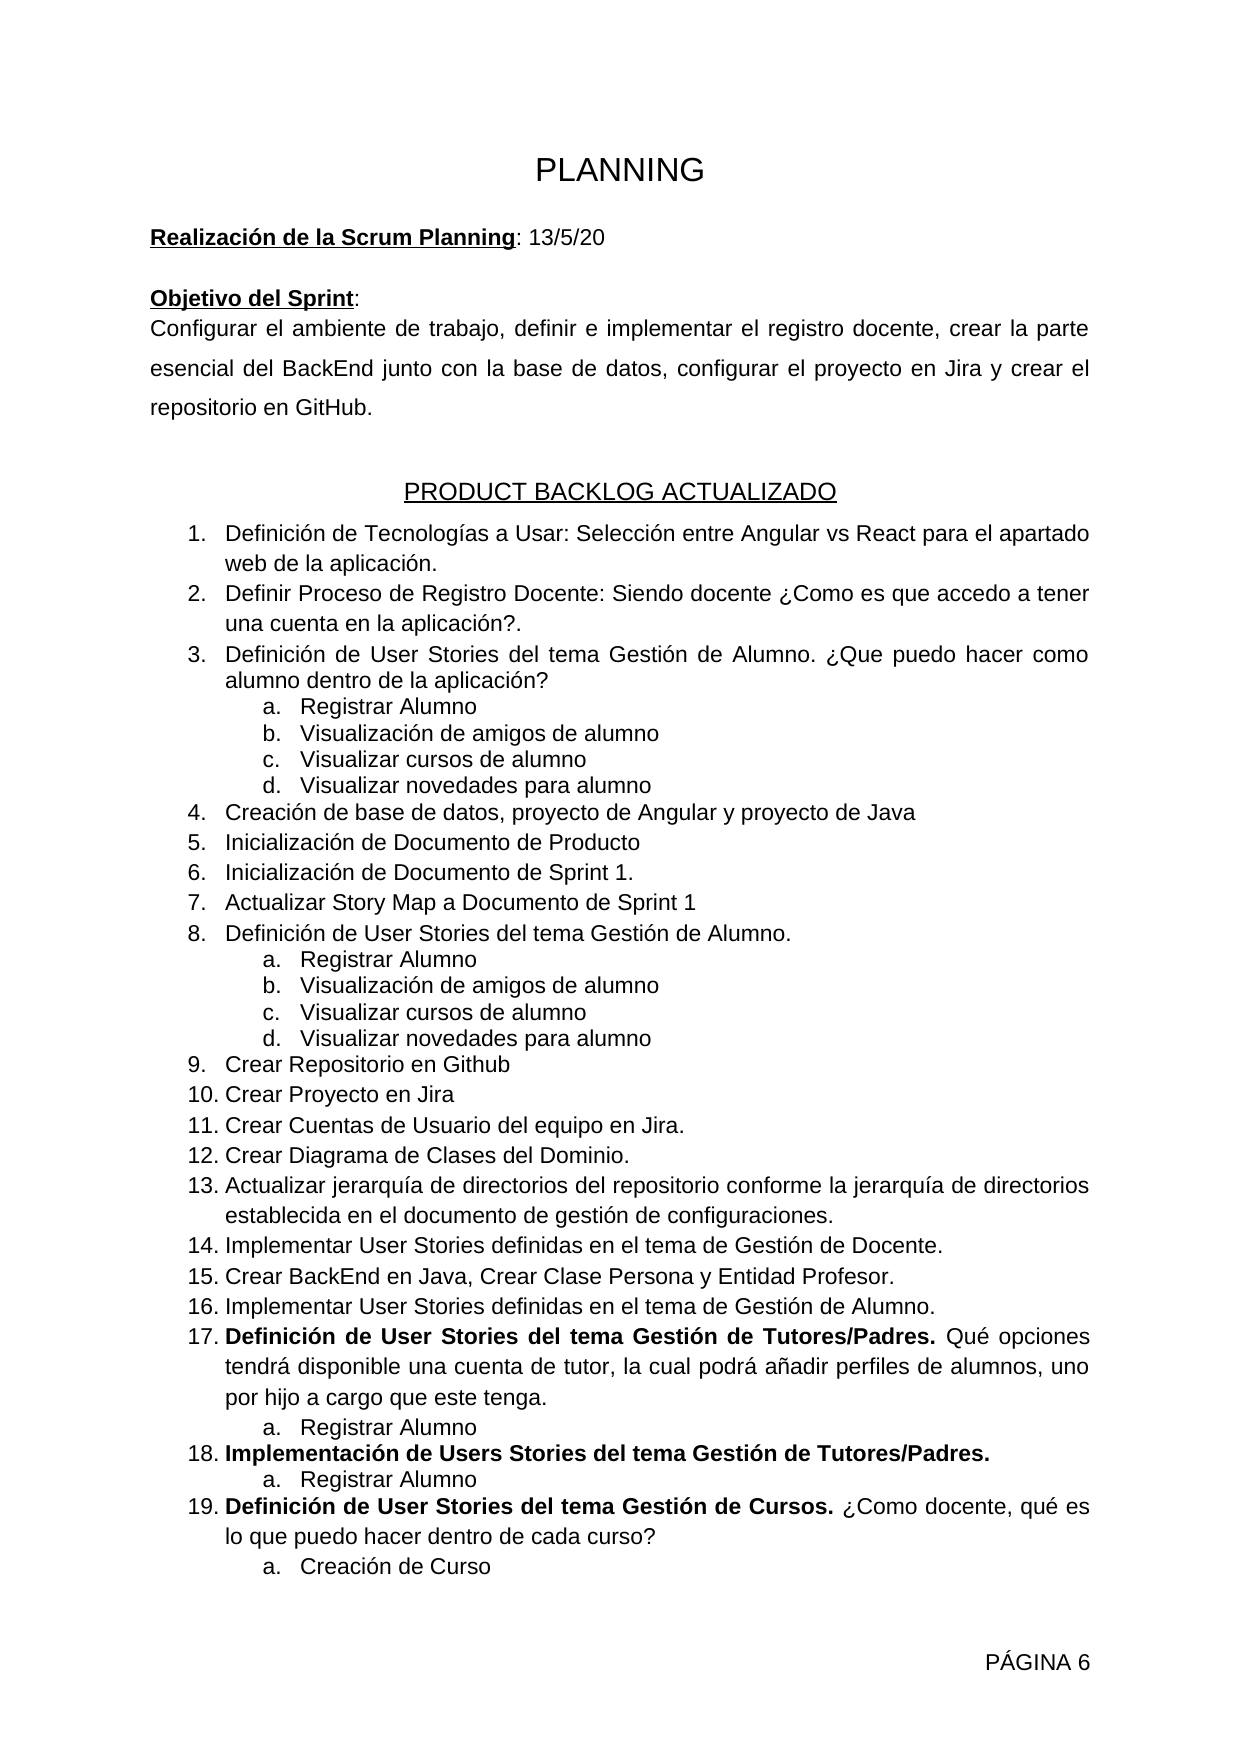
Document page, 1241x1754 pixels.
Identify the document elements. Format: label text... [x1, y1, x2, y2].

list Visualizar novedades para alumno [262, 772, 1090, 799]
text PRODUCT BACKLOG ACTUALIZADO [150, 477, 1090, 505]
list Visualización de amigos de alumno [262, 719, 1090, 746]
list Implementar User Stories definidas en el tema de Gestión de Docente. [187, 1232, 1090, 1259]
list Implementar User Stories definidas en el tema de Gestión de Alumno. [187, 1293, 1090, 1319]
list Creación de Curso [262, 1553, 1090, 1579]
list Registrar Alumno [262, 1414, 1090, 1440]
list Visualizar cursos de alumno [262, 746, 1090, 772]
list Crear BackEnd en Java, Crear Clase Persona y Entidad Profesor. [187, 1263, 1090, 1289]
list Crear Proyecto en Jira [187, 1081, 1090, 1108]
list Definición de User Stories del tema Gestión de Cursos. ¿Como docente, qué es lo que puedo hacer dentro de cada curso? [187, 1493, 1090, 1549]
list Crear Cuentas de Usuario del equipo en Jira. [187, 1112, 1090, 1138]
list Creación de base de datos, proyecto de Angular y proyecto de Java [187, 799, 1090, 825]
list Registrar Alumno [262, 693, 1090, 719]
list Actualizar jerarquía de directorios del repositorio conforme la jerarquía de directorios establecida en el documento de gestión de configuraciones. [187, 1172, 1090, 1229]
subtitle PLANNING [150, 150, 1090, 188]
list Actualizar Story Map a Documento de Sprint 1 [187, 889, 1090, 916]
text Configurar el ambiente de trabajo, definir e implementar el registro docente, crear la parte esencial del BackEnd junto con la base de datos, configurar el proyecto en Jira y crear el repositorio en GitHub. [150, 315, 1090, 420]
list Definición de User Stories del tema Gestión de Alumno. ¿Que puedo hacer como alumno dentro de la aplicación? [187, 641, 1090, 693]
list Inicialización de Documento de Producto [187, 829, 1090, 855]
list Definir Proceso de Registro Docente: Siendo docente ¿Como es que accedo a tener una cuenta en la aplicación?. [187, 580, 1090, 637]
list Crear Diagrama de Clases del Dominio. [187, 1142, 1090, 1168]
list Registrar Alumno [262, 946, 1090, 972]
list Definición de User Stories del tema Gestión de Tutores/Padres. Qué opciones tendrá disponible una cuenta de tutor, la cual podrá añadir perfiles de alumnos, uno por hijo a cargo que este tenga. [187, 1323, 1090, 1410]
list Implementación de Users Stories del tema Gestión de Tutores/Padres. [187, 1440, 1090, 1466]
list Definición de User Stories del tema Gestión de Alumno. [187, 919, 1090, 946]
text Objetivo del Sprint: [150, 285, 1090, 311]
list Visualizar cursos de alumno [262, 998, 1090, 1025]
list Registrar Alumno [262, 1466, 1090, 1493]
list Crear Repositorio en Github [187, 1051, 1090, 1078]
list Inicialización de Documento de Sprint 1. [187, 859, 1090, 885]
list Visualizar novedades para alumno [262, 1025, 1090, 1051]
list Visualización de amigos de alumno [262, 972, 1090, 998]
list Definición de Tecnologías a Usar: Selección entre Angular vs React para el apartado web de la aplicación. [187, 520, 1090, 576]
text Realización de la Scrum Planning: 13/5/20 [150, 224, 1090, 251]
